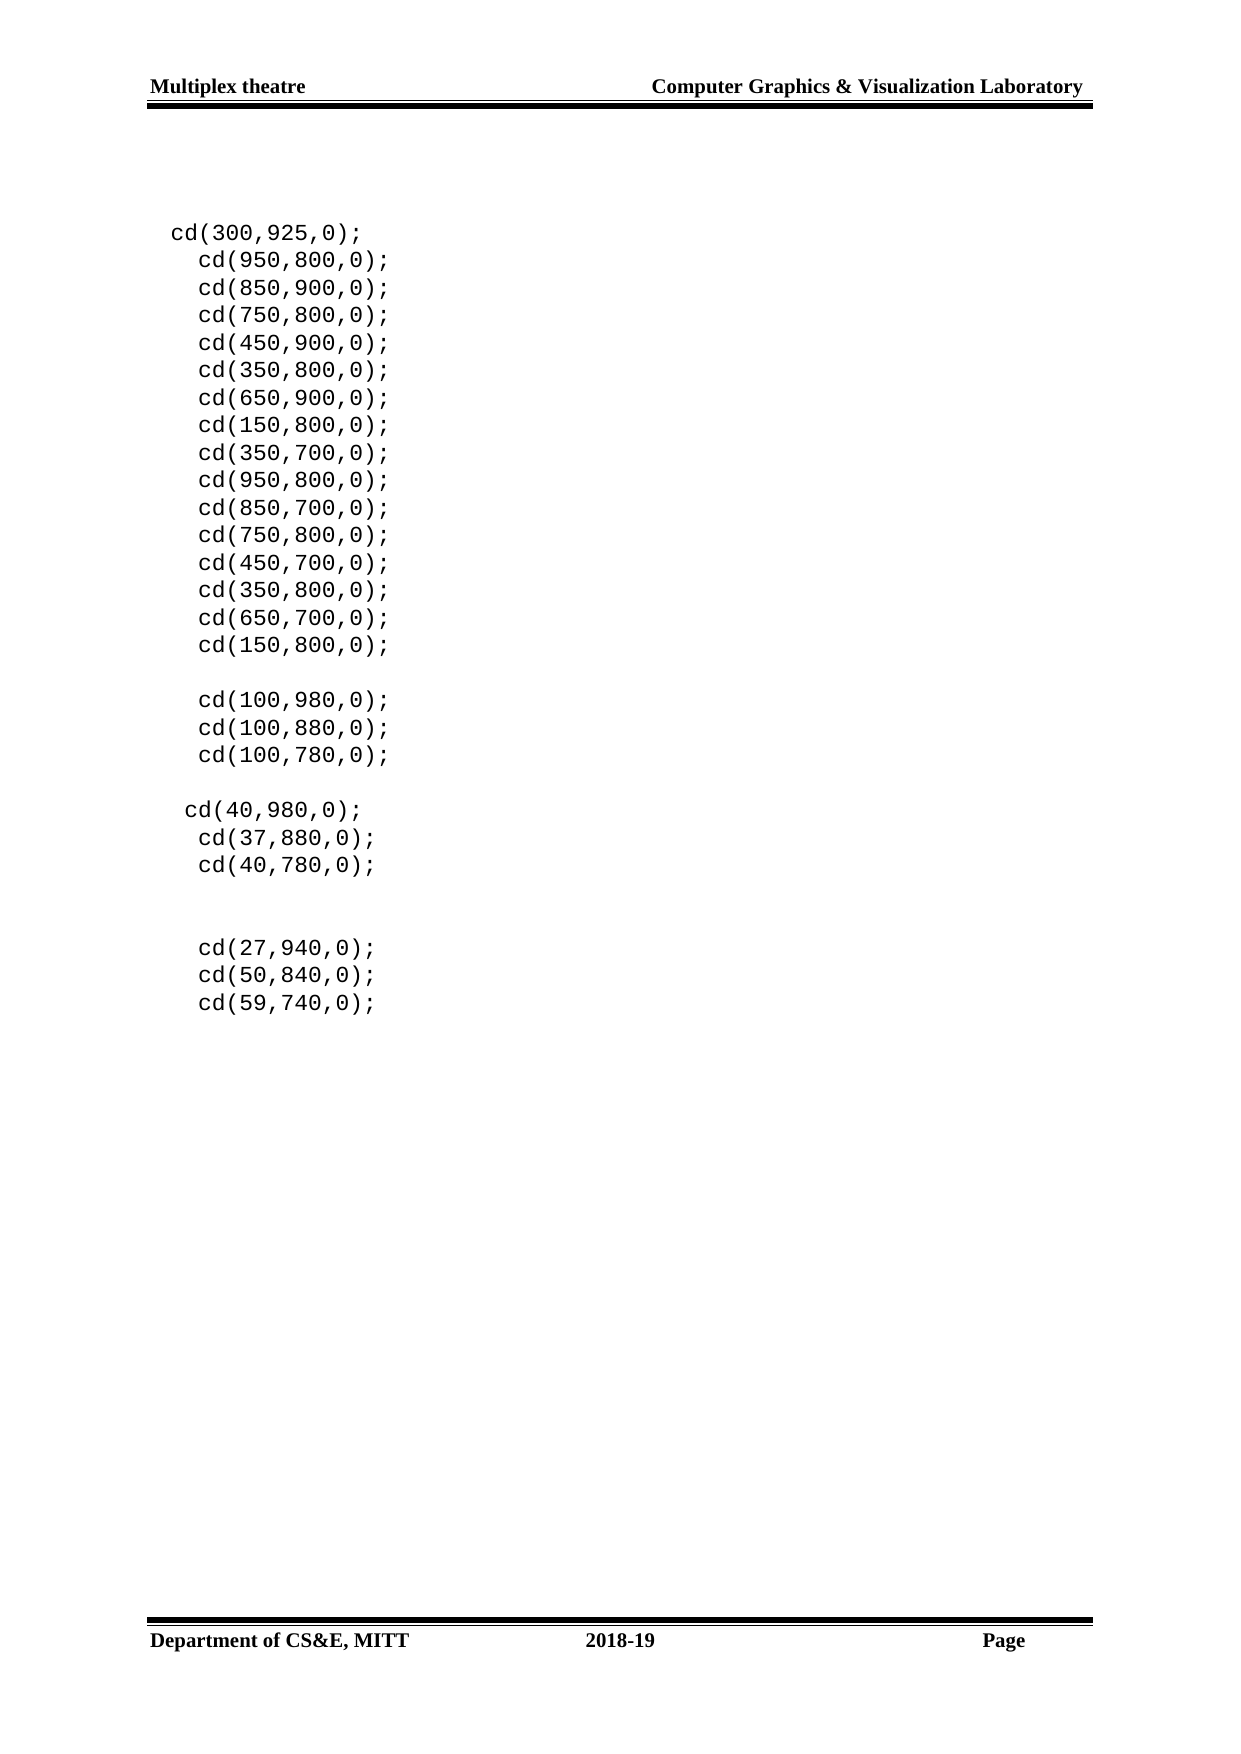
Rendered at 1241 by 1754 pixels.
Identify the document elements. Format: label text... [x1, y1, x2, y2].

text cd(50,840,0); [60, 961, 1180, 988]
text cd(450,700,0); [60, 548, 1180, 576]
text cd(750,800,0); [60, 301, 1180, 328]
text cd(350,800,0); [60, 356, 1180, 383]
text cd(100,980,0); [60, 686, 1180, 713]
text cd(40,980,0); [60, 796, 1180, 823]
text cd(300,925,0); [60, 218, 1180, 246]
text cd(350,700,0); [60, 438, 1180, 466]
text cd(27,940,0); [60, 933, 1180, 961]
text cd(100,780,0); [60, 741, 1180, 768]
text cd(950,800,0); [60, 246, 1180, 273]
text cd(100,880,0); [60, 713, 1180, 741]
text cd(59,740,0); [60, 988, 1180, 1016]
text cd(40,780,0); [60, 851, 1180, 878]
text cd(650,900,0); [60, 383, 1180, 411]
text cd(37,880,0); [60, 823, 1180, 851]
text cd(650,700,0); [60, 603, 1180, 631]
text cd(750,800,0); [60, 521, 1180, 548]
text cd(850,700,0); [60, 493, 1180, 521]
text cd(350,800,0); [60, 576, 1180, 603]
text cd(950,800,0); [60, 466, 1180, 493]
text cd(850,900,0); [60, 273, 1180, 301]
text cd(150,800,0); [60, 631, 1180, 658]
text cd(450,900,0); [60, 328, 1180, 356]
text cd(150,800,0); [60, 411, 1180, 438]
